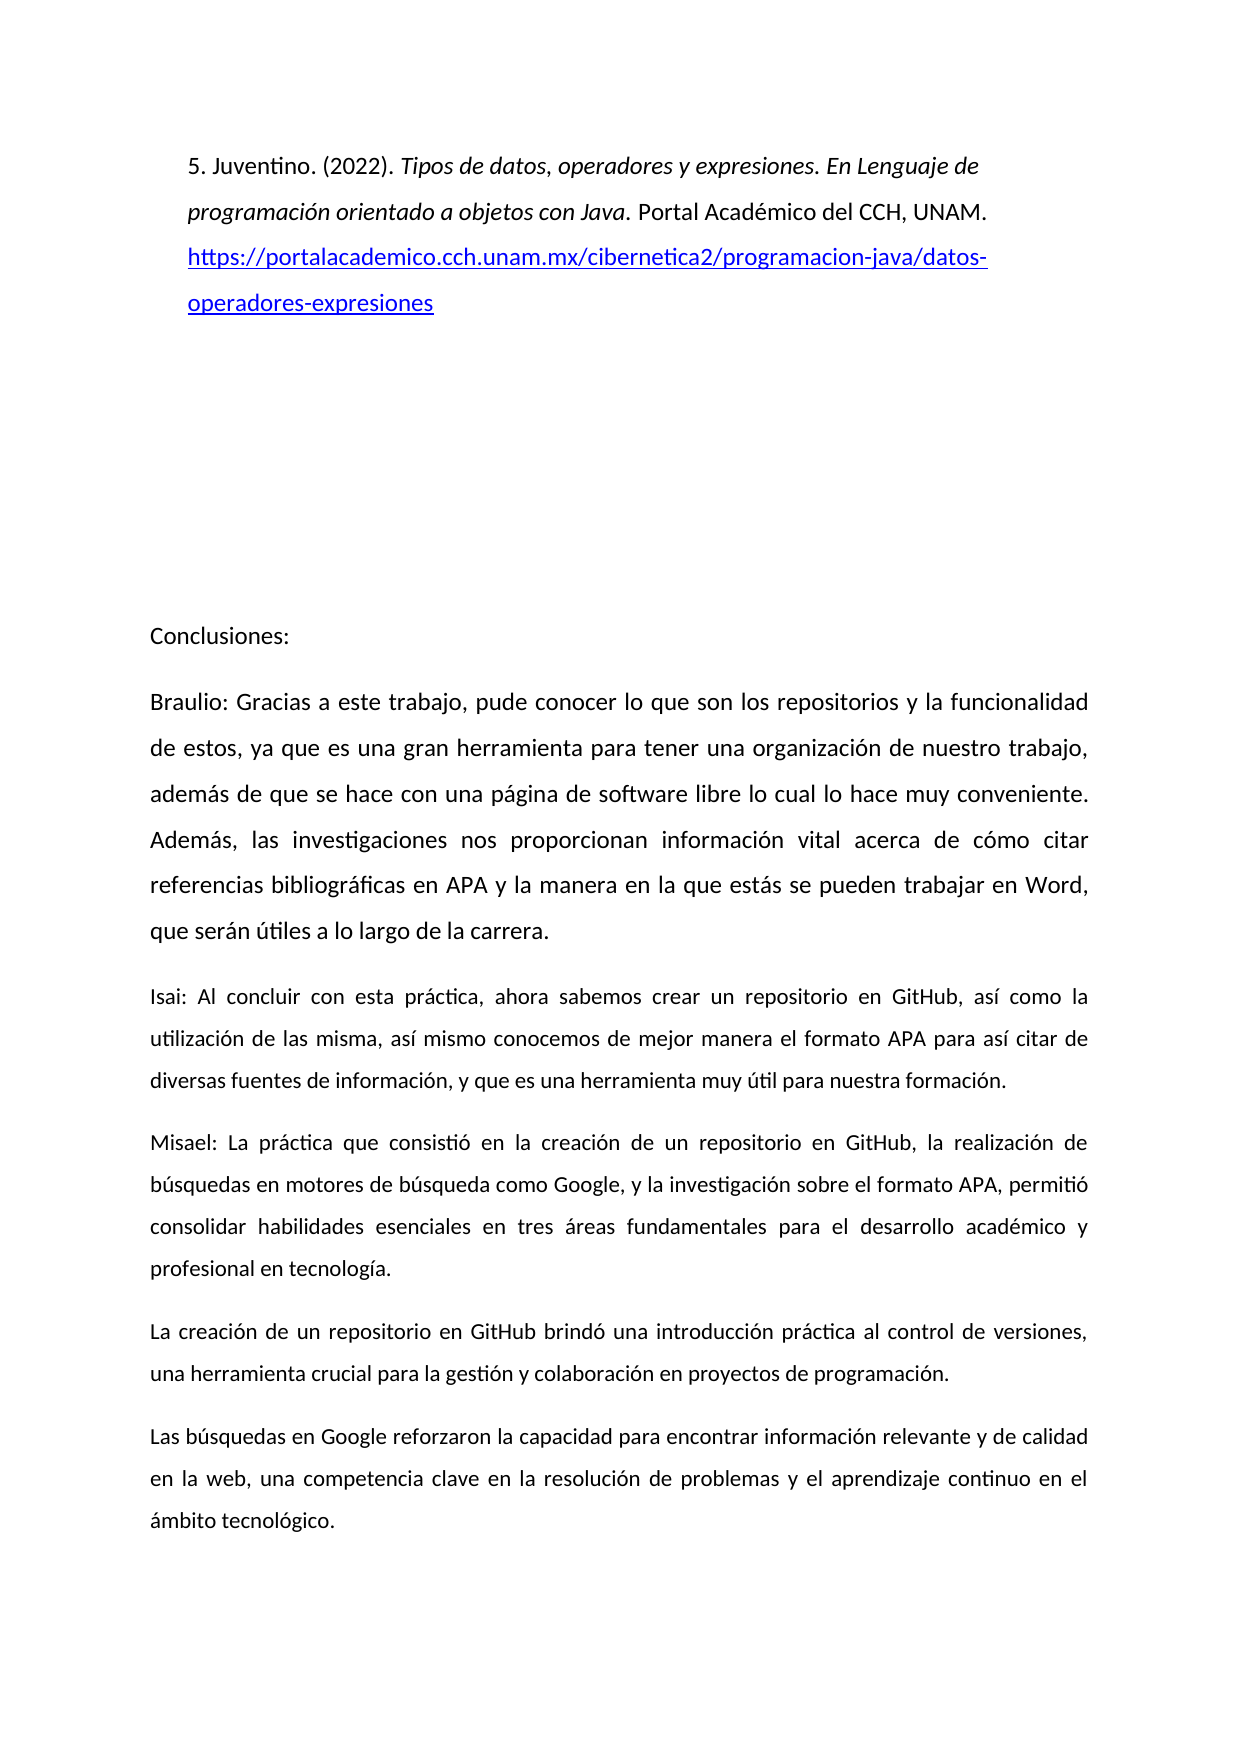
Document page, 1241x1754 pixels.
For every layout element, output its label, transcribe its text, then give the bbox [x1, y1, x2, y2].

text Las búsquedas en Google reforzaron la capacidad para encontrar información relevante y de calidad en la web, una competencia clave en la resolución de problemas y el aprendizaje continuo en el ámbito tecnológico. [150, 1422, 1090, 1534]
text Misael: La práctica que consistió en la creación de un repositorio en GitHub, la realización de búsquedas en motores de búsqueda como Google, y la investigación sobre el formato APA, permitió consolidar habilidades esenciales en tres áreas fundamentales para el desarrollo académico y profesional en tecnología. [150, 1128, 1090, 1282]
text La creación de un repositorio en GitHub brindó una introducción práctica al control de versiones, una herramienta crucial para la gestión y colaboración en proyectos de programación. [150, 1317, 1090, 1387]
text 5. Juventino. (2022). Tipos de datos, operadores y expresiones. En Lenguaje de programación orientado a objetos con Java. Portal Académico del CCH, UNAM. https://portalacademico.cch.unam.mx/cibernetica2/programacion-java/datos-operadores-expresiones [187, 150, 1090, 318]
text Braulio: Gracias a este trabajo, pude conocer lo que son los repositorios y la funcionalidad de estos, ya que es una gran herramienta para tener una organización de nuestro trabajo, además de que se hace con una página de software libre lo cual lo hace muy conveniente. Además, las investigaciones nos proporcionan información vital acerca de cómo citar referencias bibliográficas en APA y la manera en la que estás se pueden trabajar en Word, que serán útiles a lo largo de la carrera. [150, 687, 1090, 946]
text Conclusiones: [150, 620, 1090, 651]
text Isai: Al concluir con esta práctica, ahora sabemos crear un repositorio en GitHub, así como la utilización de las misma, así mismo conocemos de mejor manera el formato APA para así citar de diversas fuentes de información, y que es una herramienta muy útil para nuestra formación. [150, 982, 1090, 1094]
